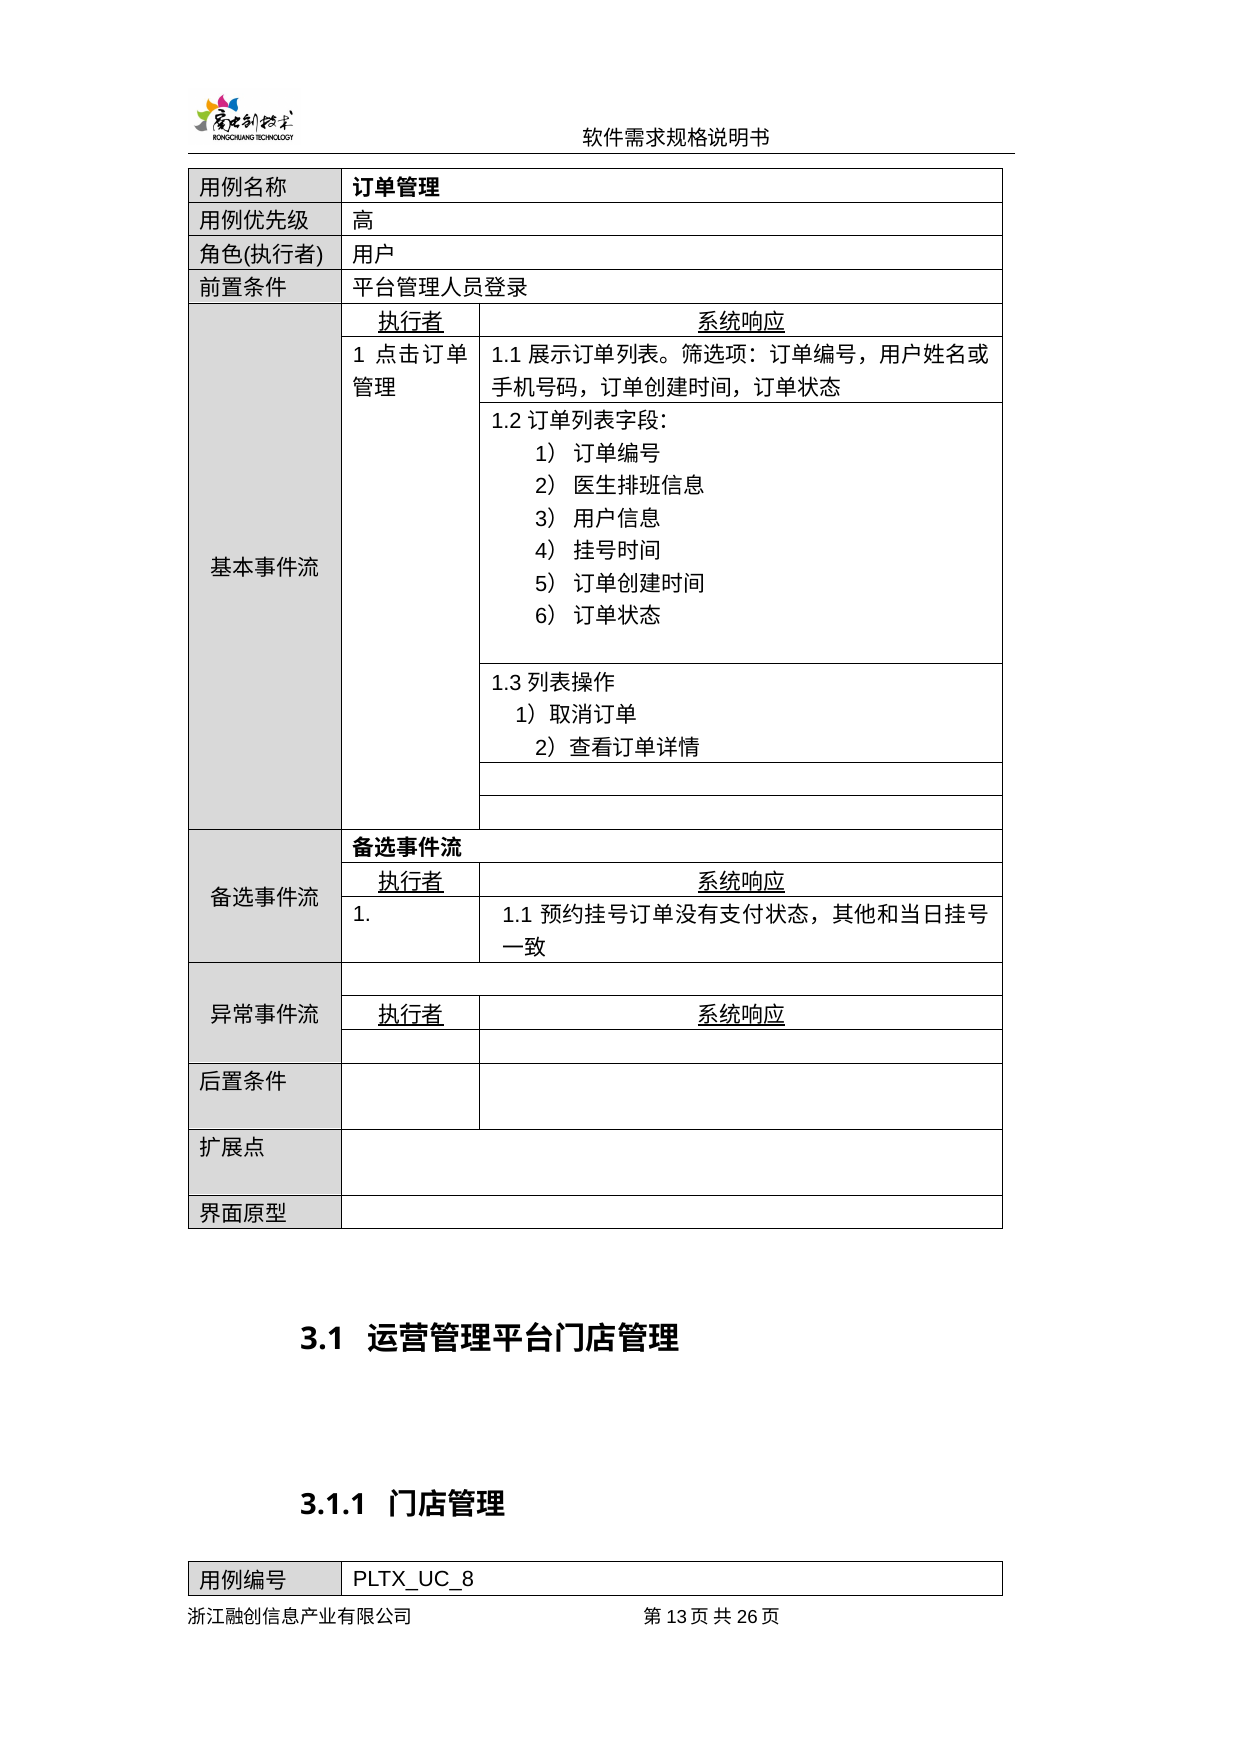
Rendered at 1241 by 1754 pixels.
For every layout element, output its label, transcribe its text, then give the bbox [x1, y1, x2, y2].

table_cell 执行者 [342, 304, 479, 336]
table_cell 系统响应 [480, 304, 1002, 336]
picture [187, 88, 302, 145]
table_cell [480, 763, 1002, 795]
table_cell 1.2 订单列表字段： 1） 订单编号 2） 医生排班信息 3） 用户信息 4） 挂号时间 5） 订单创建时间 6） 订单状态 [480, 403, 1002, 663]
table_cell 用例名称 [189, 169, 341, 202]
table_cell 1 点击订单管理 [342, 337, 479, 829]
table_cell 执行者 [342, 996, 479, 1029]
table_cell 扩展点 [189, 1130, 341, 1194]
table_cell 系统响应 [480, 996, 1002, 1029]
table_cell 1.3 列表操作 1）取消订单 2）查看订单详情 [480, 664, 1002, 762]
table_cell 用户 [342, 236, 1002, 269]
table_cell 1.1 预约挂号订单没有支付状态，其他和当日挂号一致 [480, 897, 1002, 962]
table_cell 备选事件流 [342, 830, 1002, 862]
subtitle 运营管理平台门店管理 [300, 1303, 1053, 1368]
table_cell 后置条件 [189, 1064, 341, 1128]
table_cell [480, 796, 1002, 829]
table_cell 高 [342, 203, 1002, 235]
table_cell 平台管理人员登录 [342, 270, 1002, 302]
table_cell [342, 1030, 479, 1062]
table_cell [342, 1196, 1002, 1228]
table_cell 1.1 展示订单列表。筛选项：订单编号，用户姓名或手机号码，订单创建时间，订单状态 [480, 337, 1002, 402]
table_cell 系统响应 [480, 863, 1002, 896]
table_cell 用例优先级 [189, 203, 341, 235]
table_cell [342, 963, 1002, 995]
table_header 用例编号 [189, 1562, 341, 1595]
table_cell [342, 1130, 1002, 1194]
table_header PLTX_UC_8 [342, 1562, 1002, 1595]
subtitle 门店管理 [300, 1469, 1053, 1534]
table_cell [480, 1030, 1002, 1062]
table_cell 1. [342, 897, 479, 962]
table_cell 前置条件 [189, 270, 341, 302]
table_cell 角色(执行者) [189, 236, 341, 269]
table_cell 界面原型 [189, 1196, 341, 1228]
table_cell 基本事件流 [189, 304, 341, 829]
table_cell [480, 1064, 1002, 1128]
table_cell [342, 1064, 479, 1128]
table_cell 执行者 [342, 863, 479, 896]
table_cell 备选事件流 [189, 830, 341, 962]
table_cell 订单管理 [342, 169, 1002, 202]
table_cell 异常事件流 [189, 963, 341, 1062]
